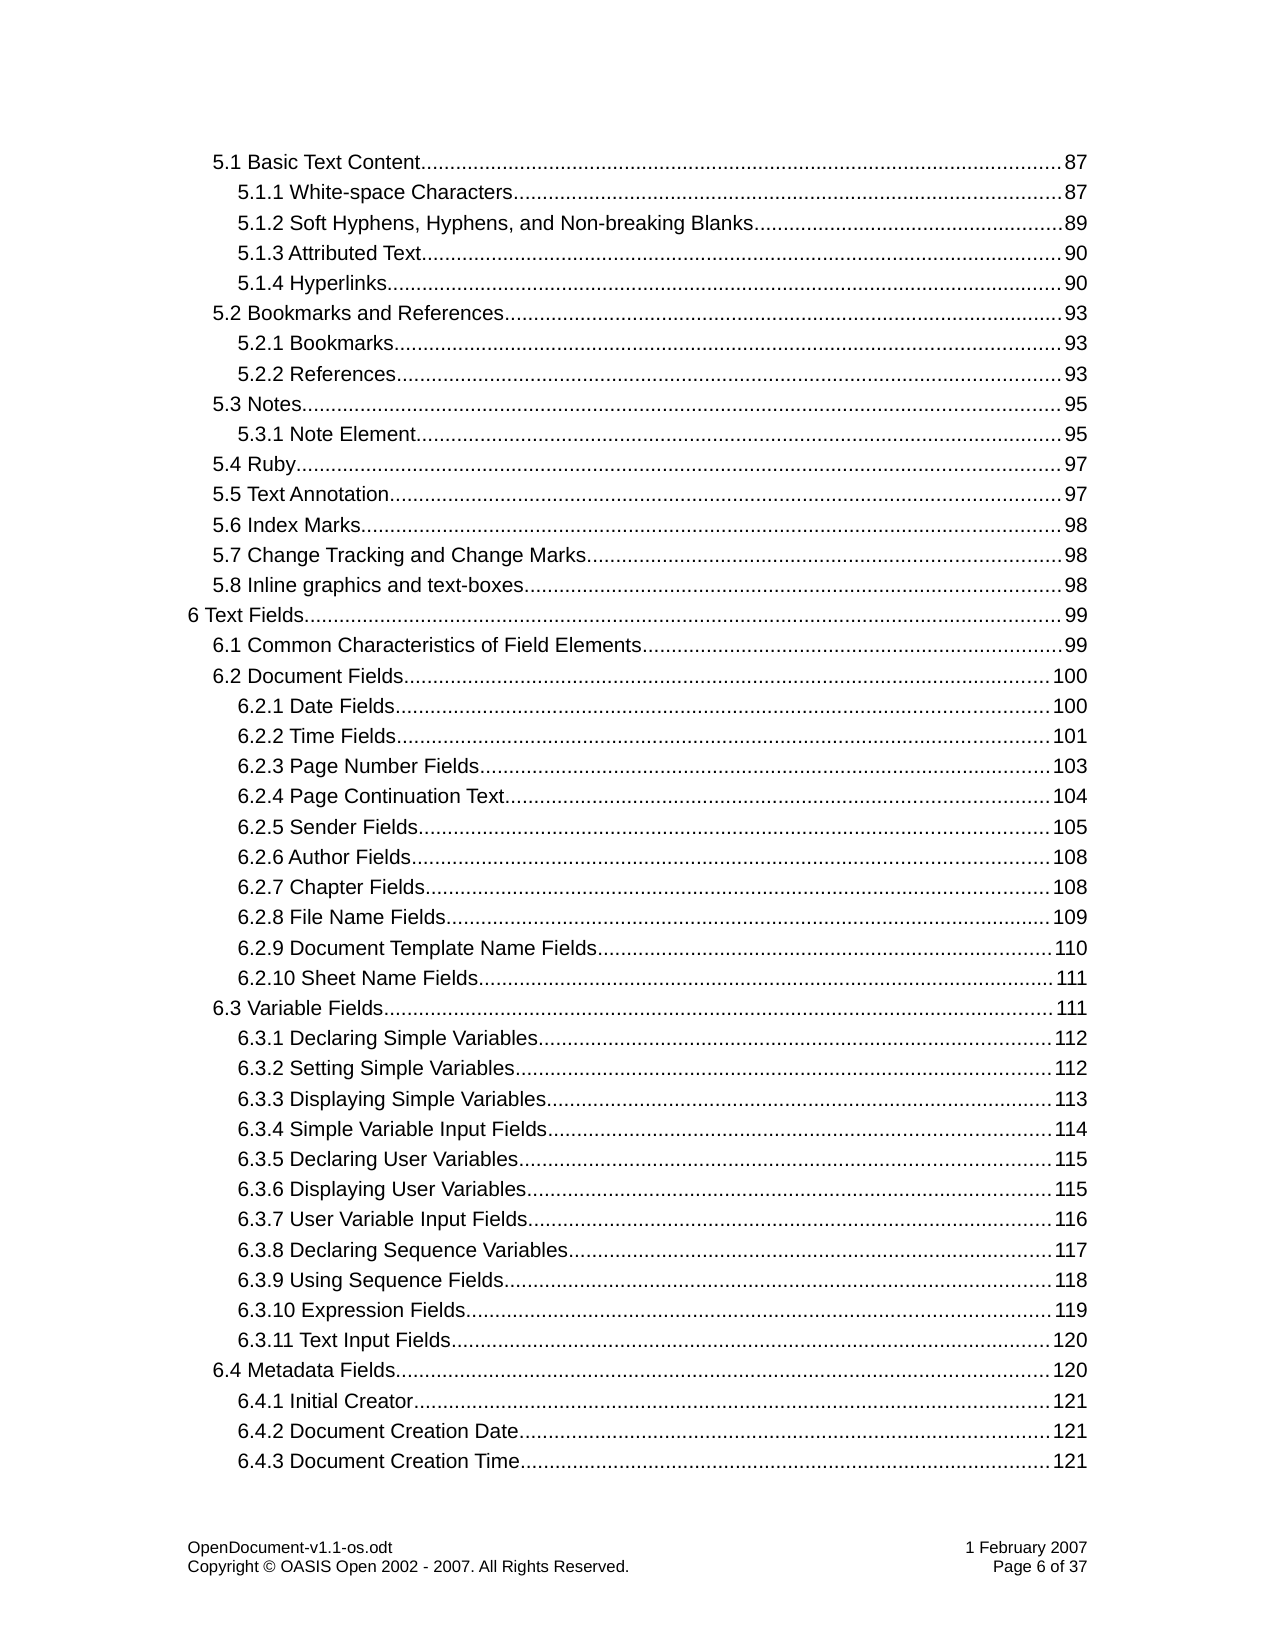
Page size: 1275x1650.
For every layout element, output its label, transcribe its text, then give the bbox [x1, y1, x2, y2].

text 6.2 Document Fields 100 [212, 663, 1088, 687]
text 6.2.8 File Name Fields 109 [237, 905, 1088, 929]
text 5.1.4 Hyperlinks 90 [237, 271, 1088, 295]
text 6.1 Common Characteristics of Field Elements 99 [212, 633, 1088, 657]
text 6.2.4 Page Continuation Text 104 [237, 784, 1088, 808]
text 6.2.10 Sheet Name Fields 111 [237, 966, 1088, 989]
text 5.1 Basic Text Content 87 [212, 150, 1088, 174]
text 6.3 Variable Fields 111 [212, 996, 1088, 1020]
text 5.2.2 References 93 [237, 361, 1088, 385]
text 6.3.8 Declaring Sequence Variables 117 [237, 1237, 1088, 1261]
text 6.3.11 Text Input Fields 120 [237, 1328, 1088, 1352]
text 6.2.6 Author Fields 108 [237, 845, 1088, 869]
text 6.2.1 Date Fields 100 [237, 694, 1088, 718]
text 6.3.7 User Variable Input Fields 116 [237, 1207, 1088, 1231]
text 5.1.2 Soft Hyphens, Hyphens, and Non-breaking Blanks 89 [237, 210, 1088, 234]
text 5.1.1 White-space Characters 87 [237, 180, 1088, 204]
text 6.2.9 Document Template Name Fields 110 [237, 935, 1088, 959]
text 6.3.4 Simple Variable Input Fields 114 [237, 1117, 1088, 1141]
text 5.4 Ruby 97 [212, 452, 1088, 476]
text 5.3 Notes 95 [212, 392, 1088, 416]
text 6.3.5 Declaring User Variables 115 [237, 1147, 1088, 1171]
text 5.1.3 Attributed Text 90 [237, 241, 1088, 264]
text 5.2 Bookmarks and References 93 [212, 301, 1088, 325]
text 5.6 Index Marks 98 [212, 512, 1088, 536]
text 5.5 Text Annotation 97 [212, 482, 1088, 506]
text 6.3.9 Using Sequence Fields 118 [237, 1268, 1088, 1292]
text 6.3.1 Declaring Simple Variables 112 [237, 1026, 1088, 1050]
text 6.2.2 Time Fields 101 [237, 724, 1088, 748]
text 6.2.3 Page Number Fields 103 [237, 754, 1088, 778]
text 5.7 Change Tracking and Change Marks 98 [212, 543, 1088, 567]
text 6 Text Fields 99 [187, 603, 1088, 627]
text 5.2.1 Bookmarks 93 [237, 331, 1088, 355]
text 6.4.1 Initial Creator 121 [237, 1388, 1088, 1412]
text 6.4 Metadata Fields 120 [212, 1358, 1088, 1382]
text 5.8 Inline graphics and text-boxes 98 [212, 573, 1088, 597]
text 6.2.7 Chapter Fields 108 [237, 875, 1088, 899]
text 6.2.5 Sender Fields 105 [237, 814, 1088, 838]
text 6.4.3 Document Creation Time 121 [237, 1449, 1088, 1473]
text 6.3.10 Expression Fields 119 [237, 1298, 1088, 1322]
text 6.3.3 Displaying Simple Variables 113 [237, 1086, 1088, 1110]
text 5.3.1 Note Element 95 [237, 422, 1088, 446]
text 6.3.2 Setting Simple Variables 112 [237, 1056, 1088, 1080]
text 6.4.2 Document Creation Date 121 [237, 1419, 1088, 1443]
text 6.3.6 Displaying User Variables 115 [237, 1177, 1088, 1201]
